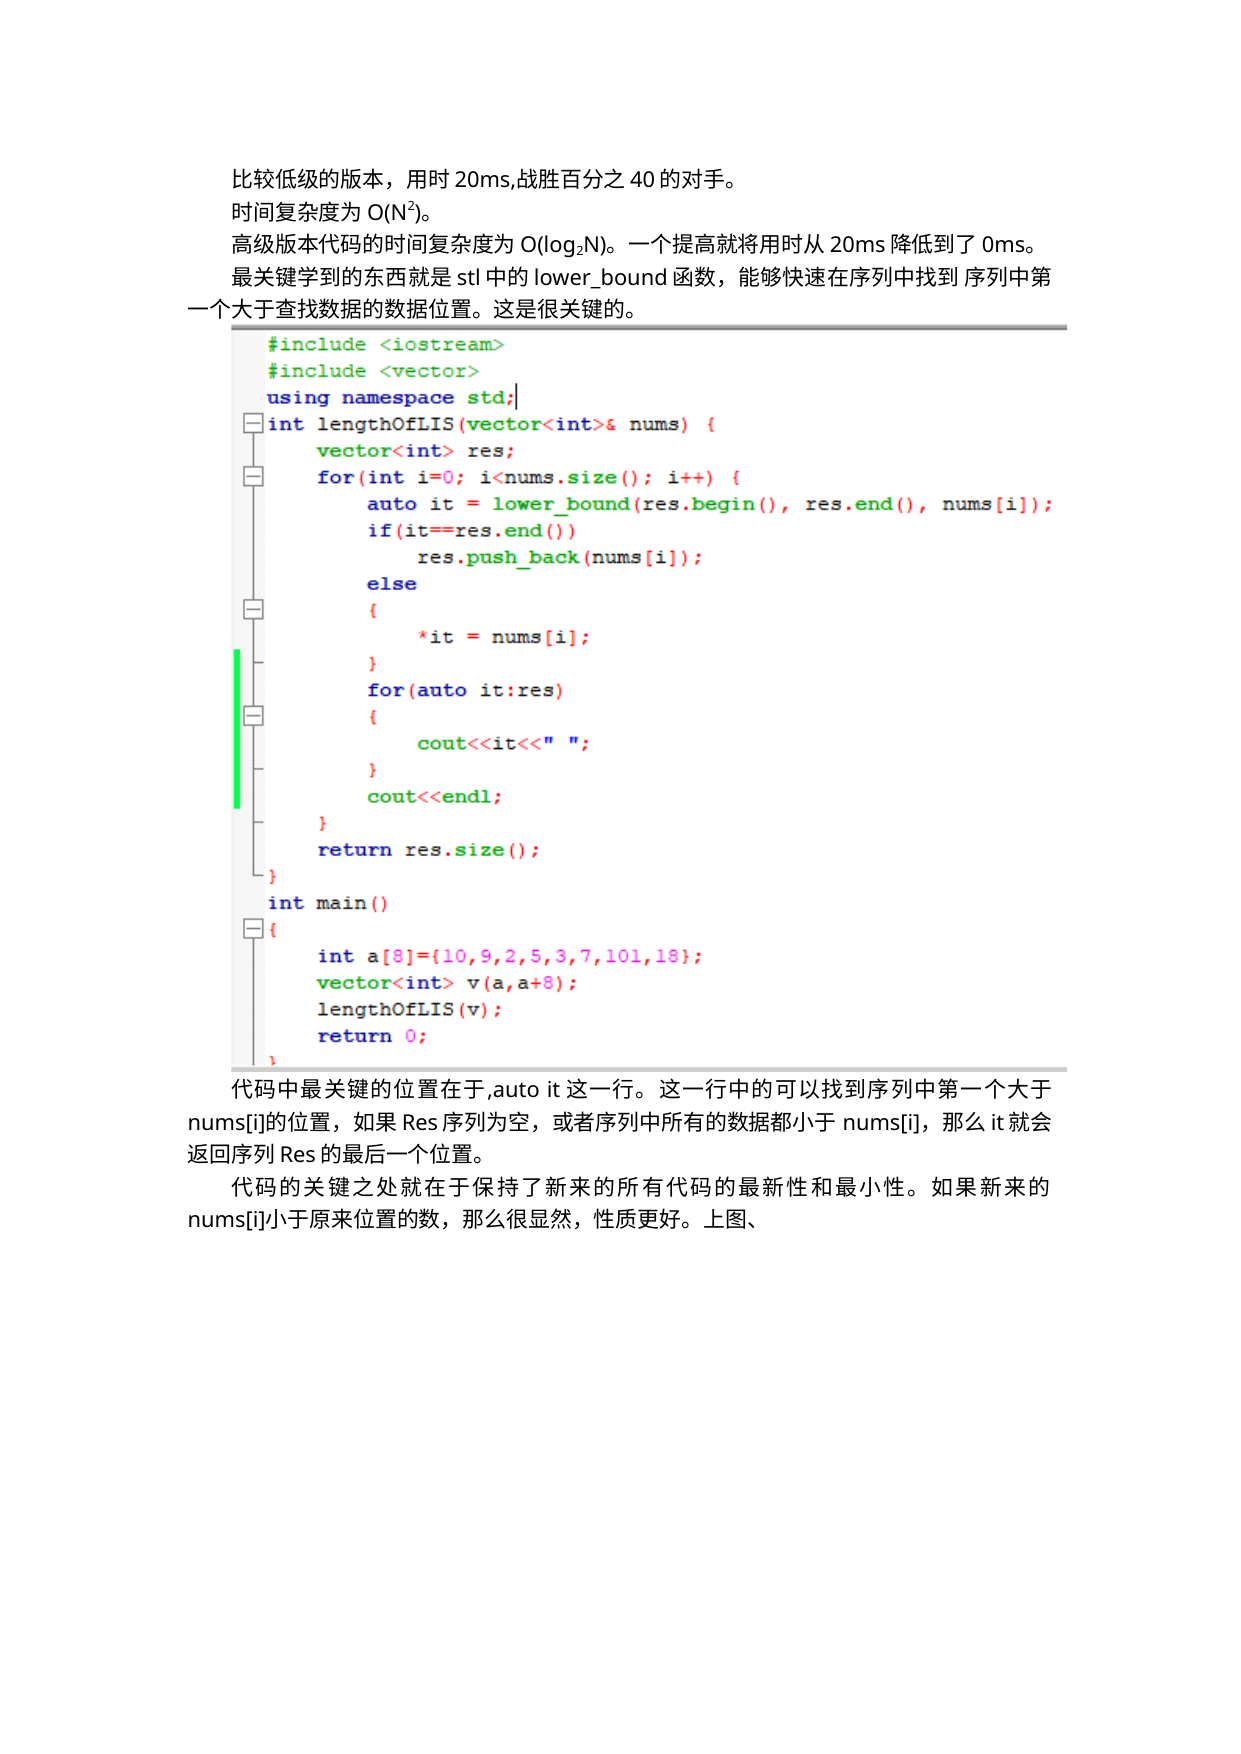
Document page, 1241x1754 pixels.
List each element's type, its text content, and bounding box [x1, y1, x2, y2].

text 最关键学到的东西就是stl中的lower_bound函数，能够快速在序列中找到 序列中第一个大于查找数据的数据位置。这是很关键的。 [187, 259, 1053, 324]
picture [231, 324, 1068, 1072]
text 代码的关键之处就在于保持了新来的所有代码的最新性和最小性。如果新来的nums[i]小于原来位置的数，那么很显然，性质更好。上图、 [187, 1169, 1053, 1234]
text 代码中最关键的位置在于,auto it这一行。这一行中的可以找到序列中第一个大于nums[i]的位置，如果Res序列为空，或者序列中所有的数据都小于nums[i]，那么it就会返回序列Res的最后一个位置。 [187, 1072, 1053, 1169]
text 比较低级的版本，用时20ms,战胜百分之40的对手。 [187, 162, 1053, 194]
text 高级版本代码的时间复杂度为O(log2N)。一个提高就将用时从20ms降低到了0ms。 [187, 227, 1053, 259]
text 时间复杂度为O(N2)。 [187, 194, 1053, 227]
